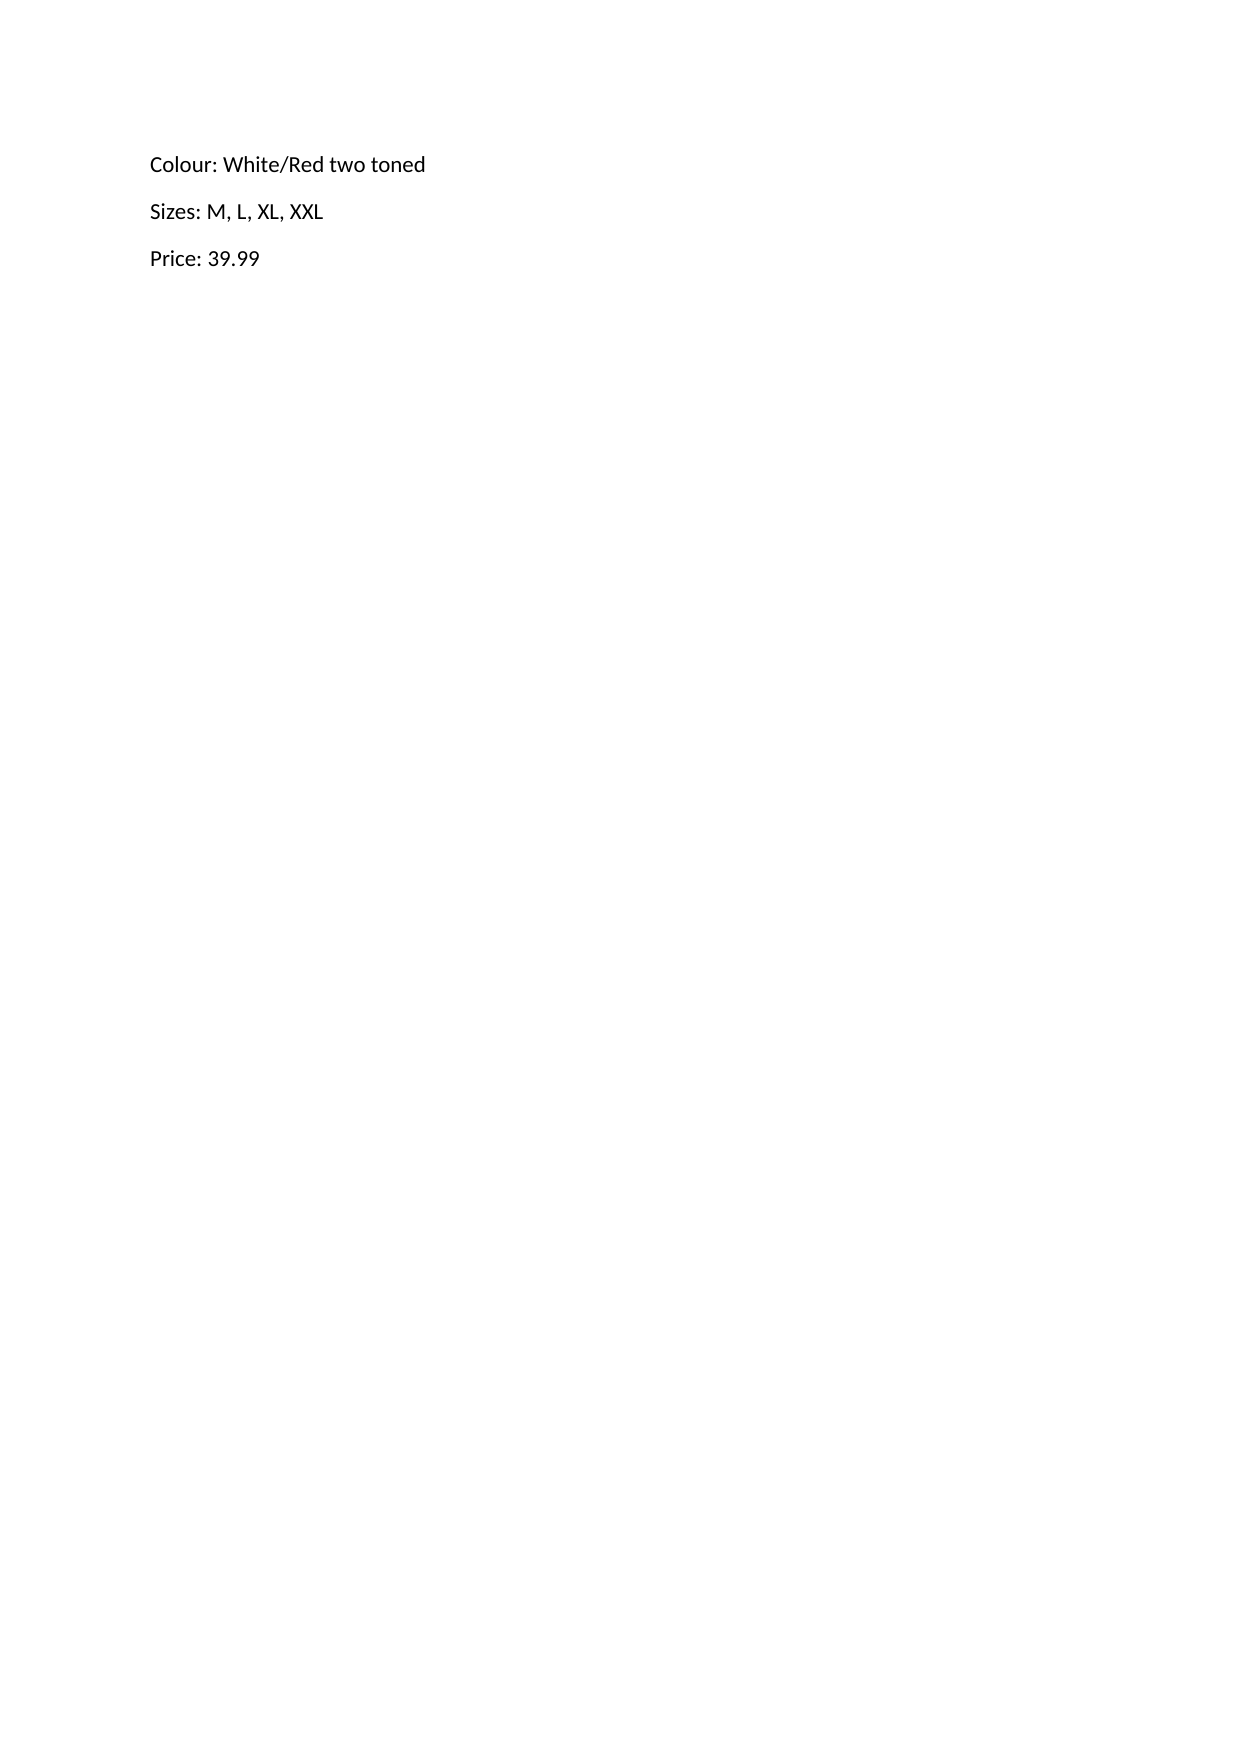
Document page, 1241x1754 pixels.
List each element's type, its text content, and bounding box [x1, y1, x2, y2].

text Sizes: M, L, XL, XXL [150, 197, 1090, 225]
text Price: 39.99 [150, 244, 1090, 272]
text Colour: White/Red two toned [150, 150, 1090, 178]
